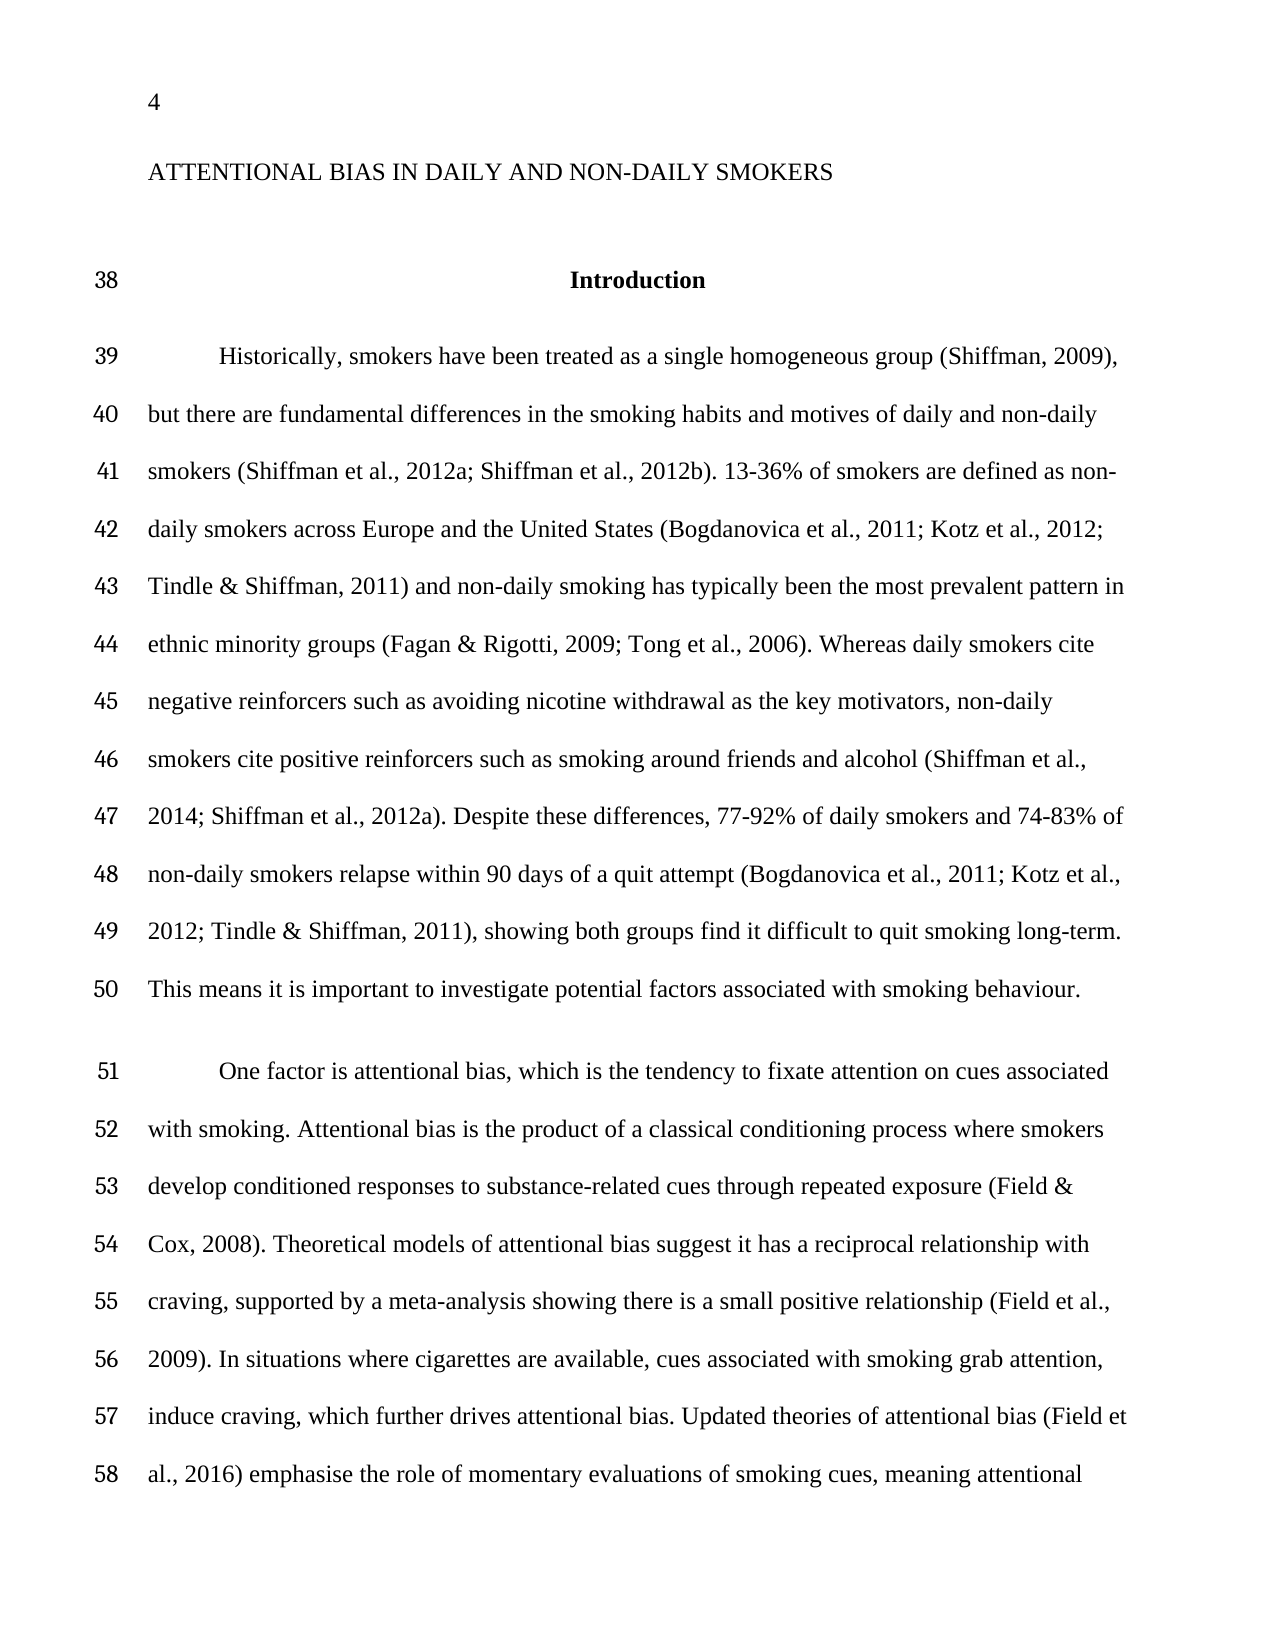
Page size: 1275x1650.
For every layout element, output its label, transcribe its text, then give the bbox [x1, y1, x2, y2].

subtitle Introduction [148, 265, 1127, 294]
text Historically, smokers have been treated as a single homogeneous group (Shiffman, 2009), but there are fundamental differences in the smoking habits and motives of daily and non-daily smokers (Shiffman et al., 2012a; Shiffman et al., 2012b). 13-36% of smokers are defined as non-daily smokers across Europe and the United States (Bogdanovica et al., 2011; Kotz et al., 2012; Tindle & Shiffman, 2011) and non-daily smoking has typically been the most prevalent pattern in ethnic minority groups (Fagan & Rigotti, 2009; Tong et al., 2006). Whereas daily smokers cite negative reinforcers such as avoiding nicotine withdrawal as the key motivators, non-daily smokers cite positive reinforcers such as smoking around friends and alcohol (Shiffman et al., 2014; Shiffman et al., 2012a). Despite these differences, 77-92% of daily smokers and 74-83% of non-daily smokers relapse within 90 days of a quit attempt (Bogdanovica et al., 2011; Kotz et al., 2012; Tindle & Shiffman, 2011), showing both groups find it difficult to quit smoking long-term. This means it is important to investigate potential factors associated with smoking behaviour. [148, 341, 1127, 1002]
